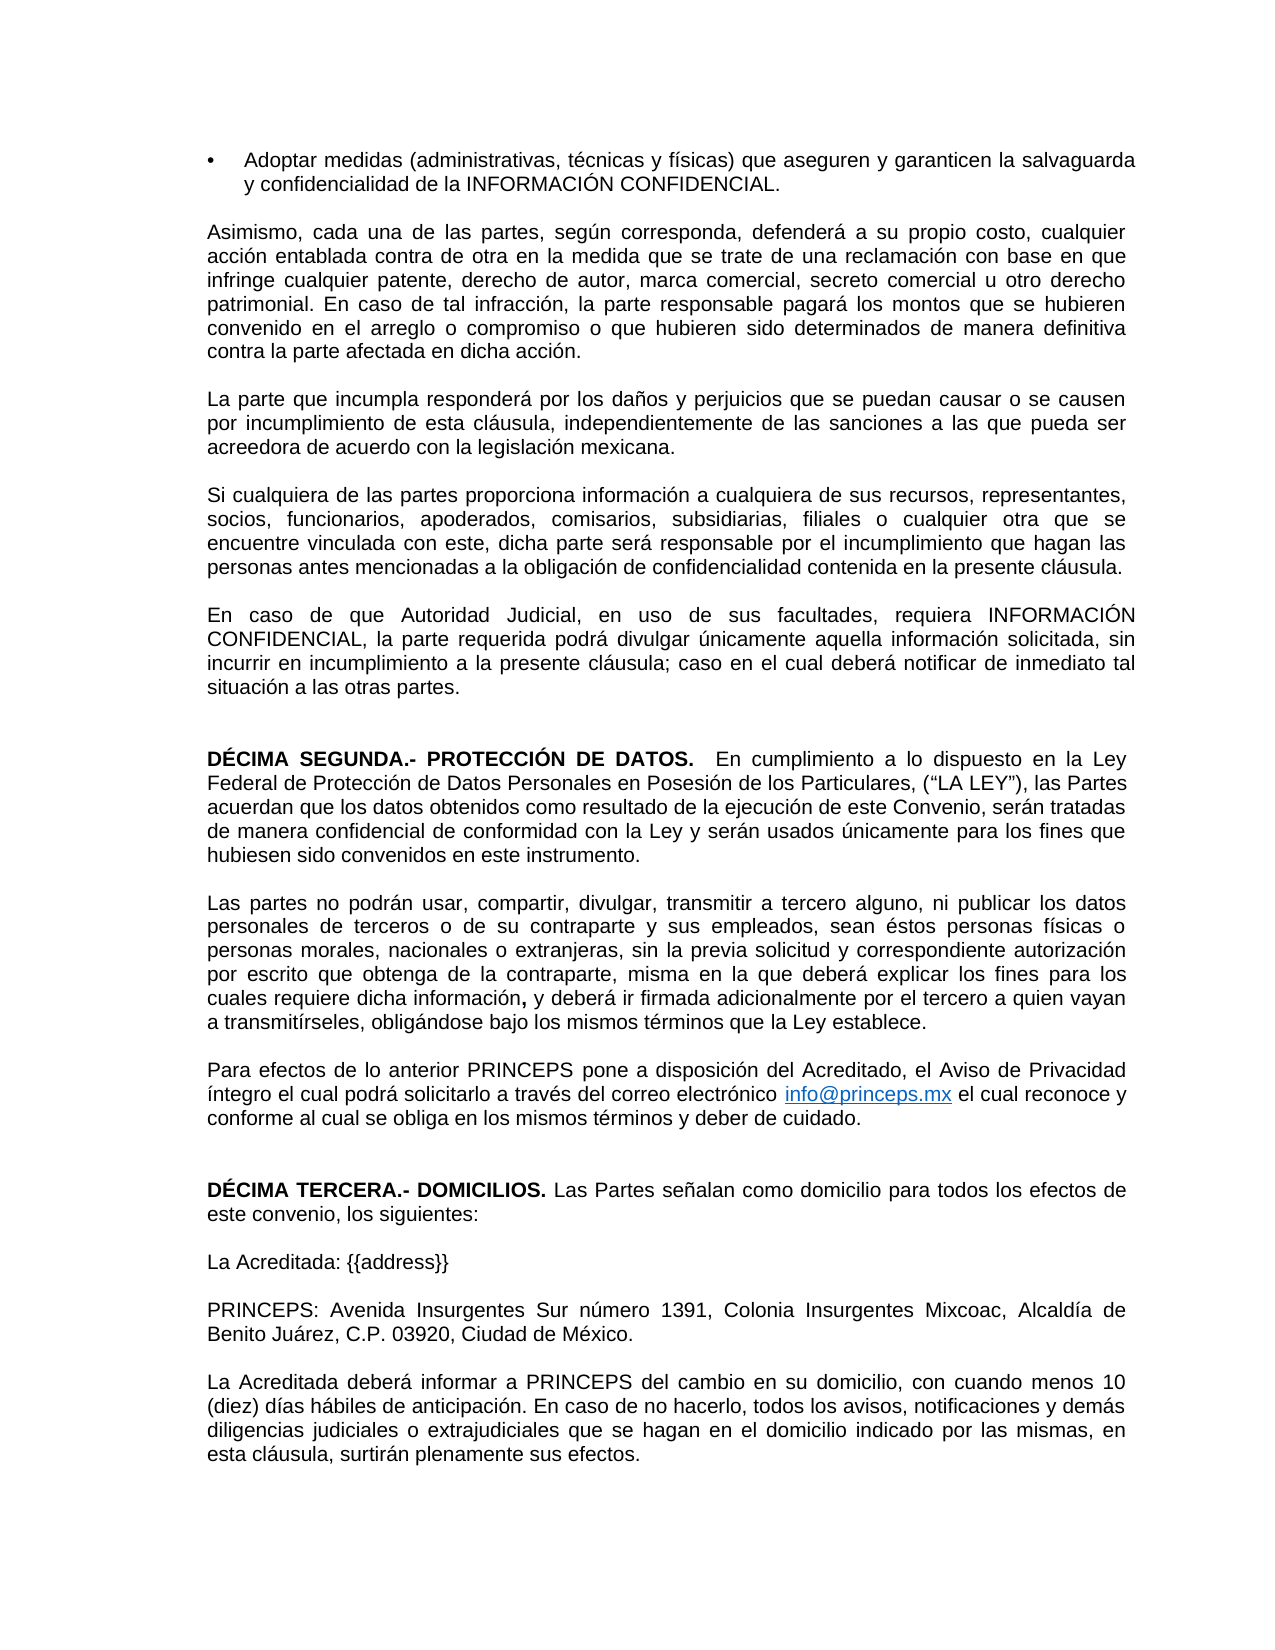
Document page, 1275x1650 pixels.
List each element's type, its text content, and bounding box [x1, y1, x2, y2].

text DÉCIMA TERCERA.- DOMICILIOS. Las Partes señalan como domicilio para todos los efectos de este convenio, los siguientes: [207, 1178, 1127, 1226]
text DÉCIMA SEGUNDA.- PROTECCIÓN DE DATOS. En cumplimiento a lo dispuesto en la Ley Federal de Protección de Datos Personales en Posesión de los Particulares, (“LA LEY”), las Partes acuerdan que los datos obtenidos como resultado de la ejecución de este Convenio, serán tratadas de manera confidencial de conformidad con la Ley y serán usados únicamente para los fines que hubiesen sido convenidos en este instrumento. [207, 747, 1127, 866]
text La Acreditada deberá informar a PRINCEPS del cambio en su domicilio, con cuando menos 10 (diez) días hábiles de anticipación. En caso de no hacerlo, todos los avisos, notificaciones y demás diligencias judiciales o extrajudiciales que se hagan en el domicilio indicado por las mismas, en esta cláusula, surtirán plenamente sus efectos. [207, 1369, 1127, 1465]
text Si cualquiera de las partes proporciona información a cualquiera de sus recursos, representantes, socios, funcionarios, apoderados, comisarios, subsidiarias, filiales o cualquier otra que se encuentre vinculada con este, dicha parte será responsable por el incumplimiento que hagan las personas antes mencionadas a la obligación de confidencialidad contenida en la presente cláusula. [207, 483, 1127, 579]
text PRINCEPS: Avenida Insurgentes Sur número 1391, Colonia Insurgentes Mixcoac, Alcaldía de Benito Juárez, C.P. 03920, Ciudad de México. [207, 1298, 1127, 1346]
text En caso de que Autoridad Judicial, en uso de sus facultades, requiera INFORMACIÓN CONFIDENCIAL, la parte requerida podrá divulgar únicamente aquella información solicitada, sin incurrir en incumplimiento a la presente cláusula; caso en el cual deberá notificar de inmediato tal situación a las otras partes. [207, 603, 1137, 699]
text Las partes no podrán usar, compartir, divulgar, transmitir a tercero alguno, ni publicar los datos personales de terceros o de su contraparte y sus empleados, sean éstos personas físicas o personas morales, nacionales o extranjeras, sin la previa solicitud y correspondiente autorización por escrito que obtenga de la contraparte, misma en la que deberá explicar los fines para los cuales requiere dicha información, y deberá ir firmada adicionalmente por el tercero a quien vayan a transmitírseles, obligándose bajo los mismos términos que la Ley establece. [207, 890, 1127, 1034]
list Adoptar medidas (administrativas, técnicas y físicas) que aseguren y garanticen la salvaguarda y confidencialidad de la INFORMACIÓN CONFIDENCIAL. [207, 148, 1137, 196]
text La parte que incumpla responderá por los daños y perjuicios que se puedan causar o se causen por incumplimiento de esta cláusula, independientemente de las sanciones a las que pueda ser acreedora de acuerdo con la legislación mexicana. [207, 387, 1127, 459]
text Asimismo, cada una de las partes, según corresponda, defenderá a su propio costo, cualquier acción entablada contra de otra en la medida que se trate de una reclamación con base en que infringe cualquier patente, derecho de autor, marca comercial, secreto comercial u otro derecho patrimonial. En caso de tal infracción, la parte responsable pagará los montos que se hubieren convenido en el arreglo o compromiso o que hubieren sido determinados de manera definitiva contra la parte afectada en dicha acción. [207, 219, 1127, 363]
text La Acreditada: {{address}} [207, 1250, 1127, 1274]
text Para efectos de lo anterior PRINCEPS pone a disposición del Acreditado, el Aviso de Privacidad íntegro el cual podrá solicitarlo a través del correo electrónico info@princeps.mx el cual reconoce y conforme al cual se obliga en los mismos términos y deber de cuidado. [207, 1058, 1127, 1130]
